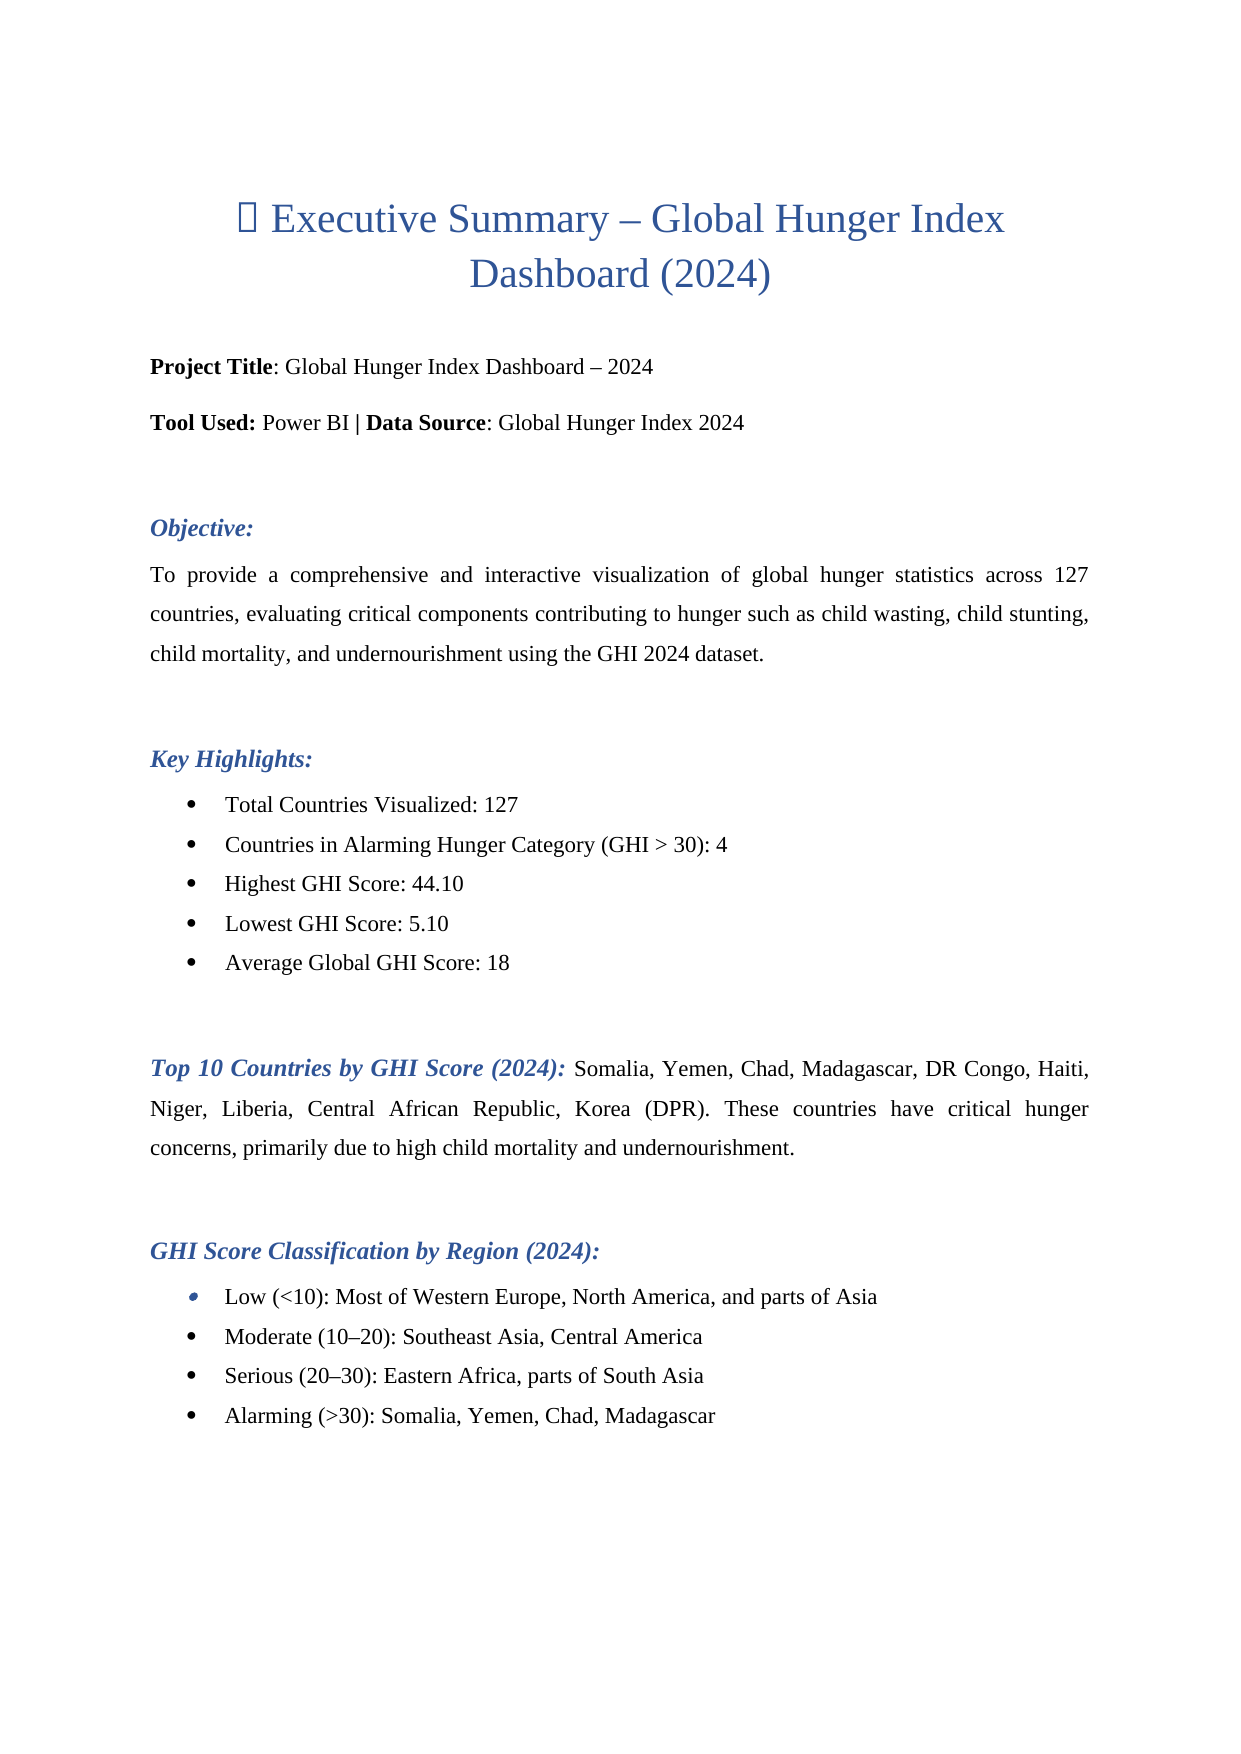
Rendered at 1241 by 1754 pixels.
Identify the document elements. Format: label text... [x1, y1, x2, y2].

list Low (<10): Most of Western Europe, North America, and parts of Asia [187, 1283, 1090, 1310]
text Key Highlights: [150, 744, 1090, 772]
list Alarming (>30): Somalia, Yemen, Chad, Madagascar [187, 1402, 1090, 1428]
list Moderate (10–20): Southeast Asia, Central America [187, 1323, 1090, 1349]
list Serious (20–30): Eastern Africa, parts of South Asia [187, 1362, 1090, 1389]
text Tool Used: Power BI | Data Source: Global Hunger Index 2024 [150, 409, 1090, 436]
text Top 10 Countries by GHI Score (2024): Somalia, Yemen, Chad, Madagascar, DR Congo, Haiti, Niger, Liberia, Central African Republic, Korea (DPR). These countries have critical hunger concerns, primarily due to high child mortality and undernourishment. [150, 1053, 1090, 1161]
list Total Countries Visualized: 127 [187, 791, 1090, 818]
text To provide a comprehensive and interactive visualization of global hunger statistics across 127 countries, evaluating critical components contributing to hunger such as child wasting, child stunting, child mortality, and undernourishment using the GHI 2024 dataset. [150, 561, 1090, 666]
list Countries in Alarming Hunger Category (GHI > 30): 4 [187, 831, 1090, 857]
list Average Global GHI Score: 18 [187, 949, 1090, 976]
text Project Title: Global Hunger Index Dashboard – 2024 [150, 353, 1090, 379]
list Lowest GHI Score: 5.10 [187, 910, 1090, 936]
list Highest GHI Score: 44.10 [187, 870, 1090, 897]
subtitle 📄 Executive Summary – Global Hunger Index Dashboard (2024) [150, 187, 1090, 296]
text Objective: [150, 513, 1090, 542]
text GHI Score Classification by Region (2024): [150, 1236, 1090, 1264]
